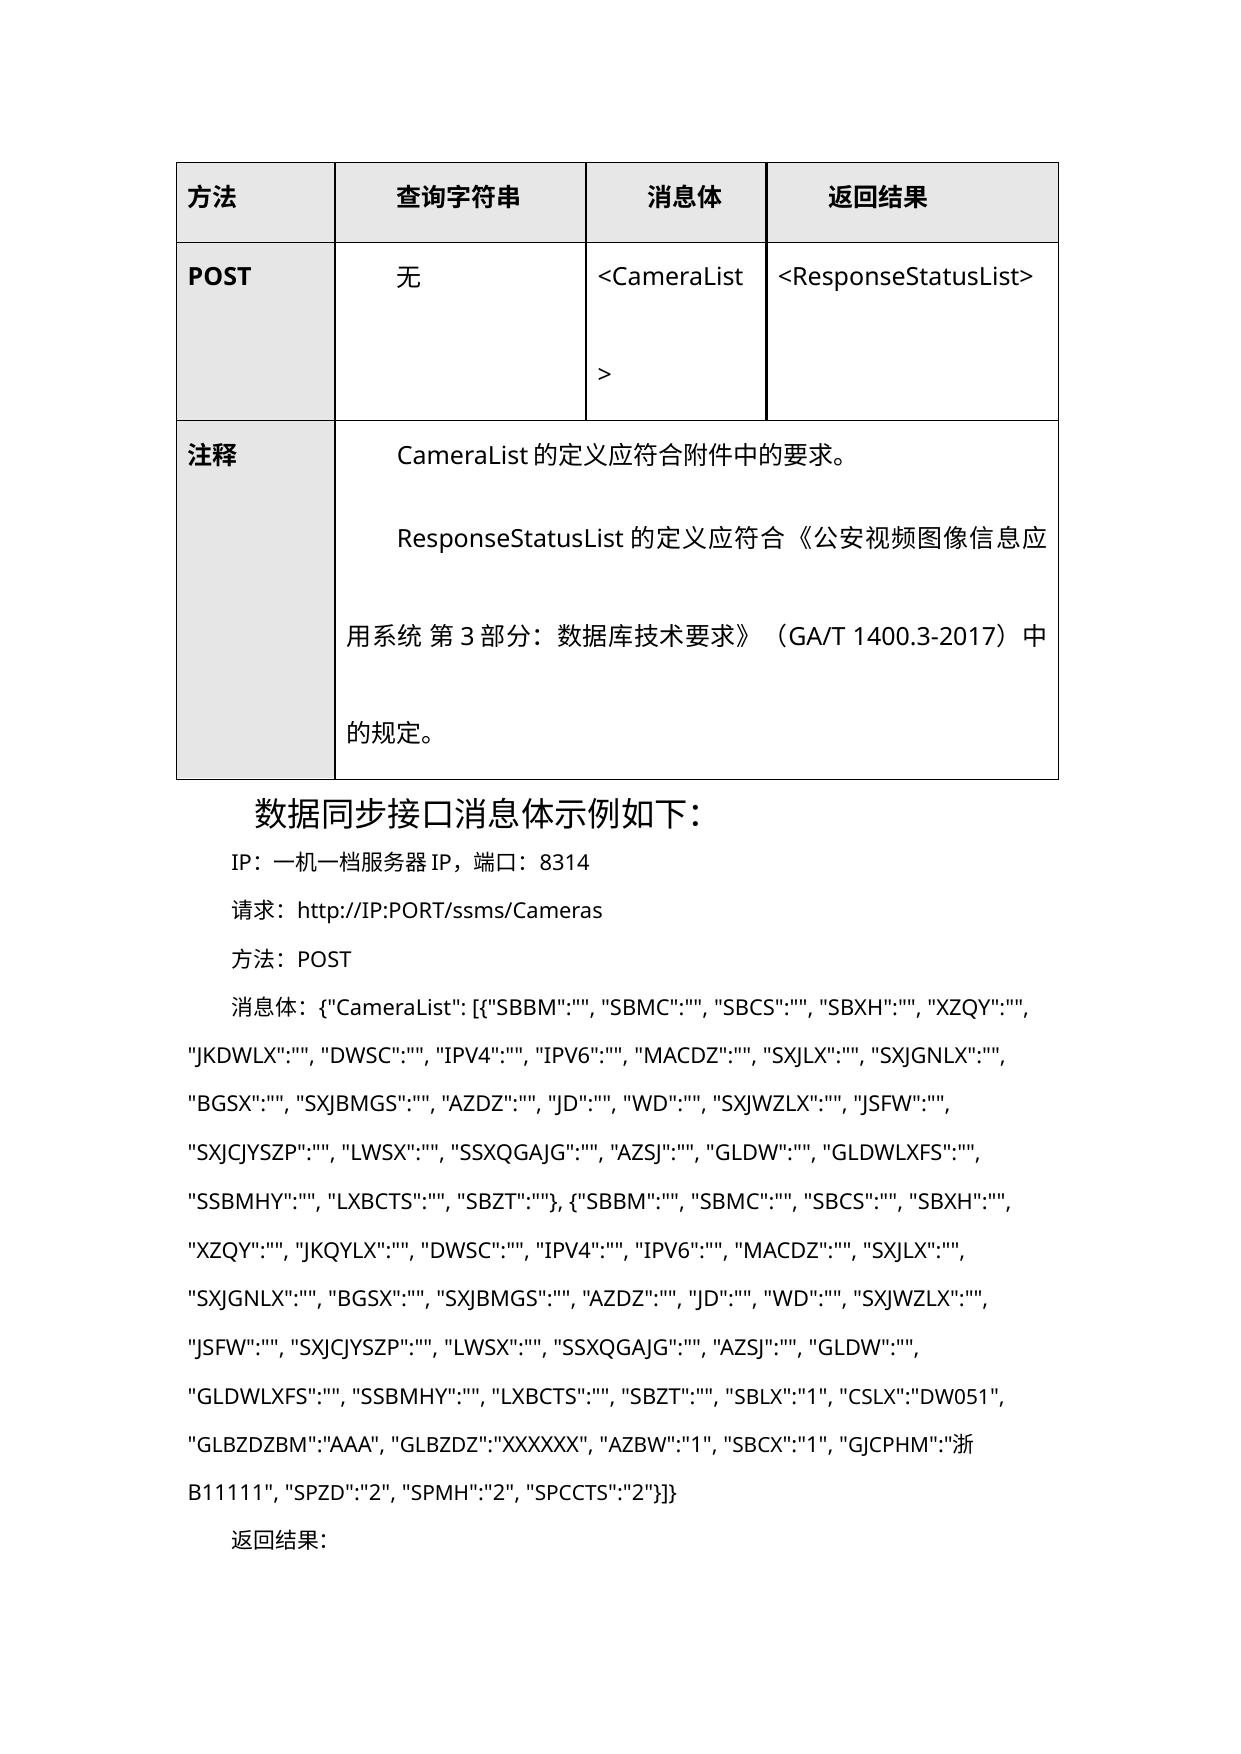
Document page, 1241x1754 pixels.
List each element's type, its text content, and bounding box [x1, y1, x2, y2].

text IP：一机一档服务器IP，端口：8314 [187, 844, 1053, 877]
table_cell 无 [336, 243, 585, 420]
text 方法：POST [187, 941, 1053, 974]
text 返回结果： [187, 1523, 1053, 1556]
table_cell 查询字符串 [336, 163, 585, 242]
table_cell POST [177, 243, 334, 420]
table_cell CameraList的定义应符合附件中的要求。 ResponseStatusList的定义应符合《公安视频图像信息应用系统 第3部分：数据库技术要求》（GA/T 1400.3-2017）中的规定。 [336, 421, 1058, 778]
text 数据同步接口消息体示例如下： [187, 780, 1053, 844]
text "GLBZDZBM":"AAA", "GLBZDZ":"XXXXXX", "AZBW":"1", "SBCX":"1", "GJCPHM":"浙B11111", "SPZD":"2", "SPMH":"2", "SPCCTS":"2"}]} [187, 1427, 1053, 1508]
table_cell 返回结果 [768, 163, 1058, 242]
table_cell 消息体 [587, 163, 765, 242]
table_cell <CameraList> [587, 243, 765, 420]
table_cell <ResponseStatusList> [768, 243, 1058, 420]
table_cell 注释 [177, 421, 334, 778]
text 消息体：{"CameraList": [{"SBBM":"", "SBMC":"", "SBCS":"", "SBXH":"", "XZQY":"", "JKDWLX":"", "DWSC":"", "IPV4":"", "IPV6":"", "MACDZ":"", "SXJLX":"", "SXJGNLX":"", "BGSX":"", "SXJBMGS":"", "AZDZ":"", "JD":"", "WD":"", "SXJWZLX":"", "JSFW":"", "SXJCJYSZP":"", "LWSX":"", "SSXQGAJG":"", "AZSJ":"", "GLDW":"", "GLDWLXFS":"", "SSBMHY":"", "LXBCTS":"", "SBZT":""}, {"SBBM":"", "SBMC":"", "SBCS":"", "SBXH":"", "XZQY":"", "JKQYLX":"", "DWSC":"", "IPV4":"", "IPV6":"", "MACDZ":"", "SXJLX":"", "SXJGNLX":"", "BGSX":"", "SXJBMGS":"", "AZDZ":"", "JD":"", "WD":"", "SXJWZLX":"", "JSFW":"", "SXJCJYSZP":"", "LWSX":"", "SSXQGAJG":"", "AZSJ":"", "GLDW":"", "GLDWLXFS":"", "SSBMHY":"", "LXBCTS":"", "SBZT":"", "SBLX":"1", "CSLX":"DW051", [187, 989, 1053, 1412]
table_cell 方法 [177, 163, 334, 242]
text 请求：http://IP:PORT/ssms/Cameras [187, 893, 1053, 925]
